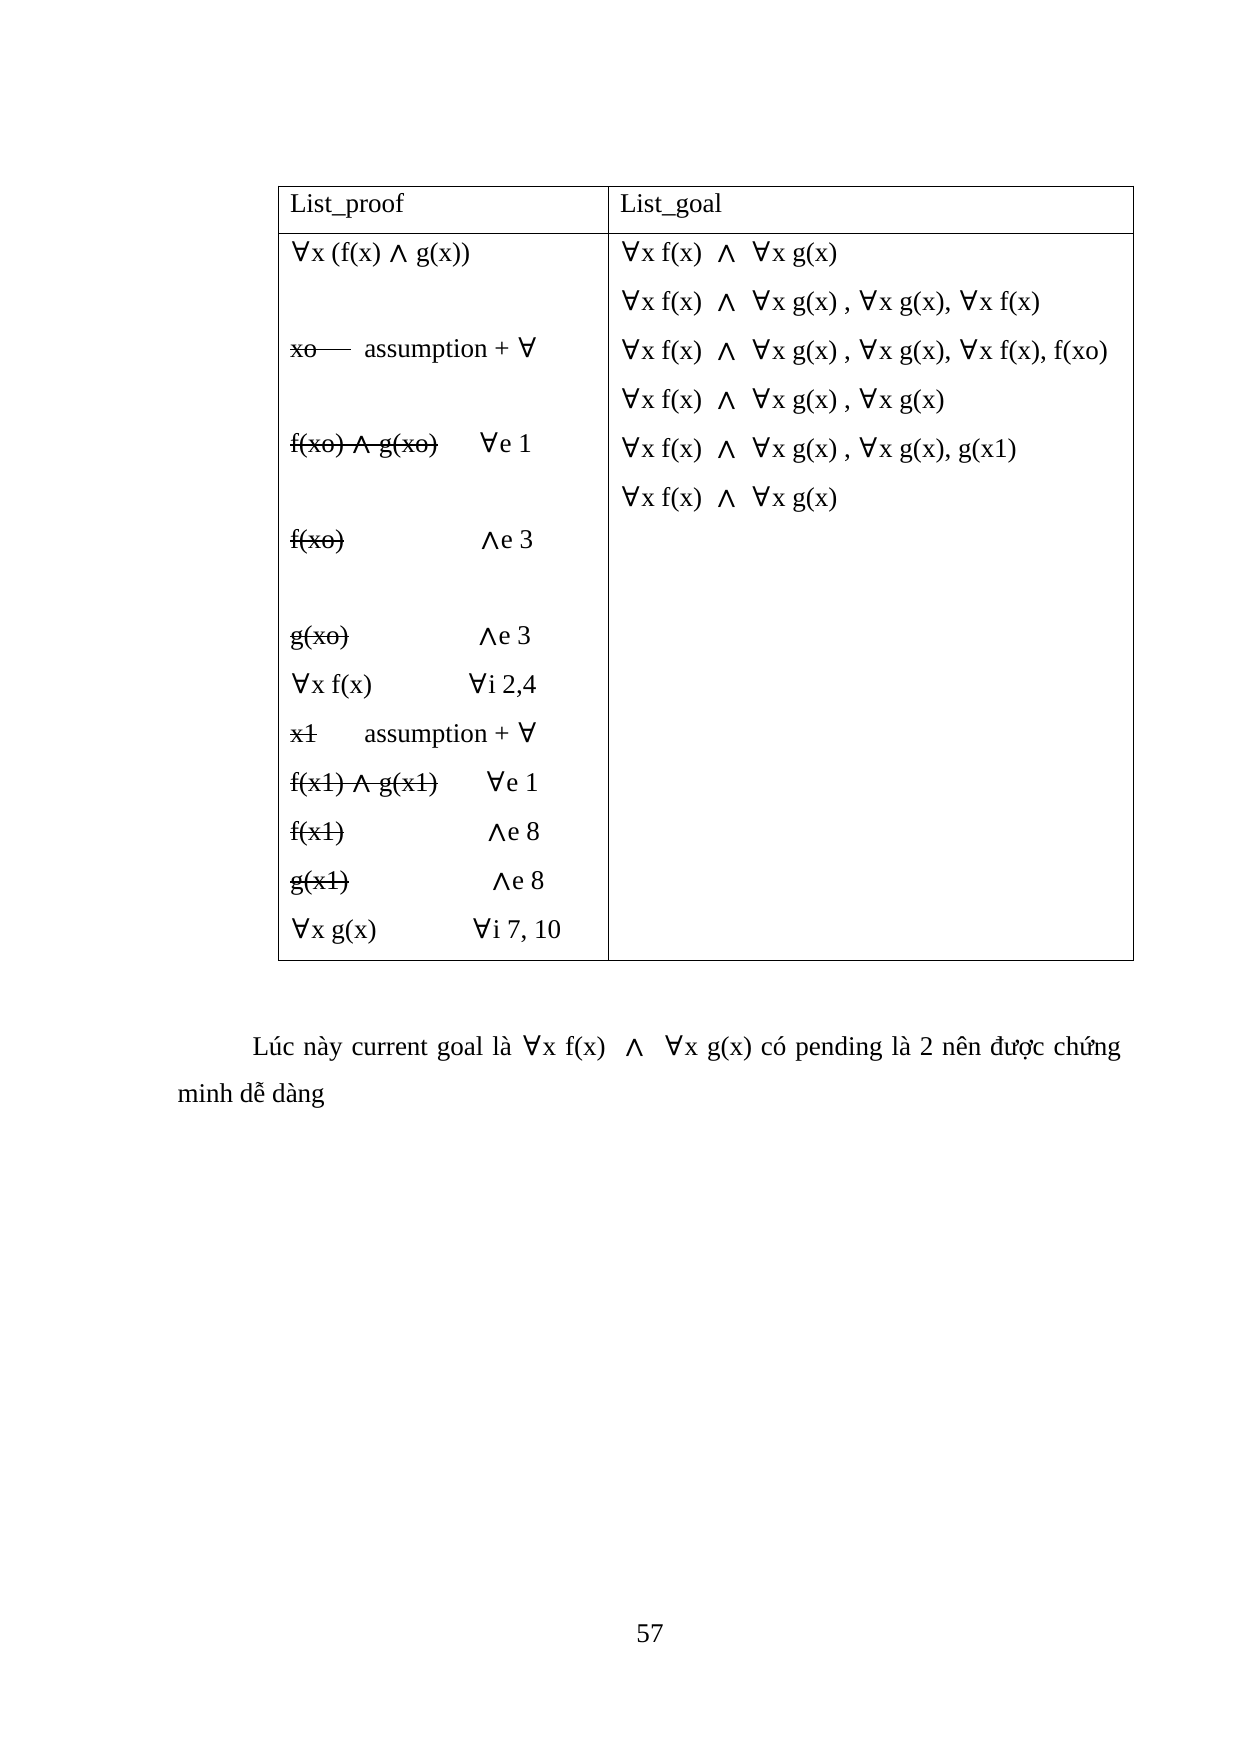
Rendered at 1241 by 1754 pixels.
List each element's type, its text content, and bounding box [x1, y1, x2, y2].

table_cell ∀x (f(x) ∧ g(x)) xo assumption + ∀ f(xo) ∧ g(xo) ∀e 1 f(xo) ∧e 3 g(xo) ∧e 3 ∀x f(x) ∀i 2,4 x1 assumption + ∀ f(x1) ∧ g(x1) ∀e 1 f(x1) ∧e 8 g(x1) ∧e 8 ∀x g(x) ∀i 7, 10 [279, 234, 608, 960]
table_header List_proof [279, 187, 608, 233]
table_cell ∀x f(x) ∧ ∀x g(x) ∀x f(x) ∧ ∀x g(x) , ∀x g(x), ∀x f(x) ∀x f(x) ∧ ∀x g(x) , ∀x g(x), ∀x f(x), f(xo) ∀x f(x) ∧ ∀x g(x) , ∀x g(x) ∀x f(x) ∧ ∀x g(x) , ∀x g(x), g(x1) ∀x f(x) ∧ ∀x g(x) [609, 234, 1133, 960]
text Lúc này current goal là ∀x f(x) ∧ ∀x g(x) có pending là 2 nên được chứng minh dễ dàng [177, 1028, 1122, 1108]
table_header List_goal [609, 187, 1133, 233]
